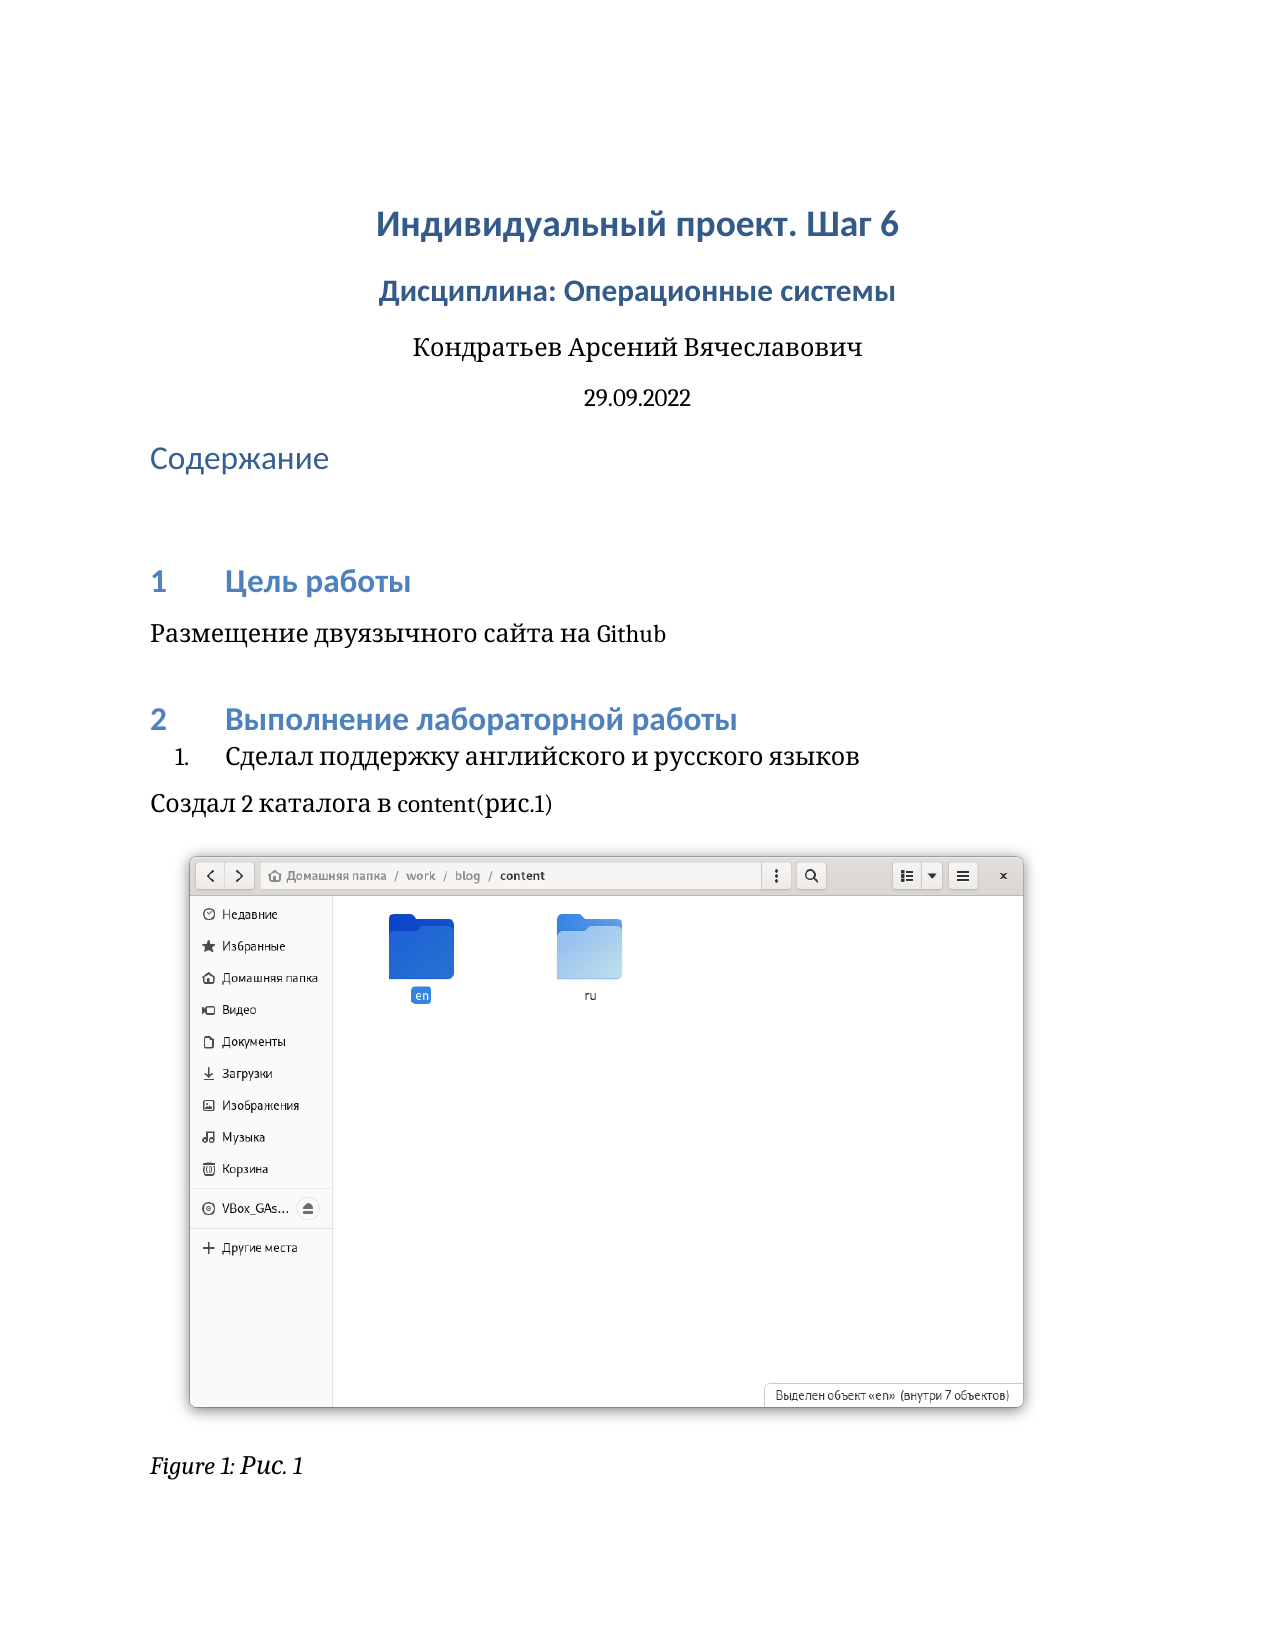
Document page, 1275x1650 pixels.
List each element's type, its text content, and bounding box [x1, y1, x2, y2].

list Сделал поддержку английского и русского языков [175, 743, 1125, 771]
text Кондратьев Арсений Вячеславович [150, 334, 1125, 363]
subtitle 2 Выполнение лабораторной работы [150, 698, 1125, 739]
subtitle Дисциплина: Операционные системы [150, 271, 1125, 309]
text Figure 1: Рис. 1 [150, 1452, 1125, 1480]
text Размещение двуязычного сайта на Github [150, 619, 1125, 648]
picture [168, 837, 1044, 1431]
title Индивидуальный проект. Шаг 6 [150, 200, 1125, 246]
text Создал 2 каталога в content(рис.1) [150, 790, 1125, 819]
subtitle 1 Цель работы [150, 560, 1125, 601]
text 29.09.2022 [150, 383, 1125, 412]
